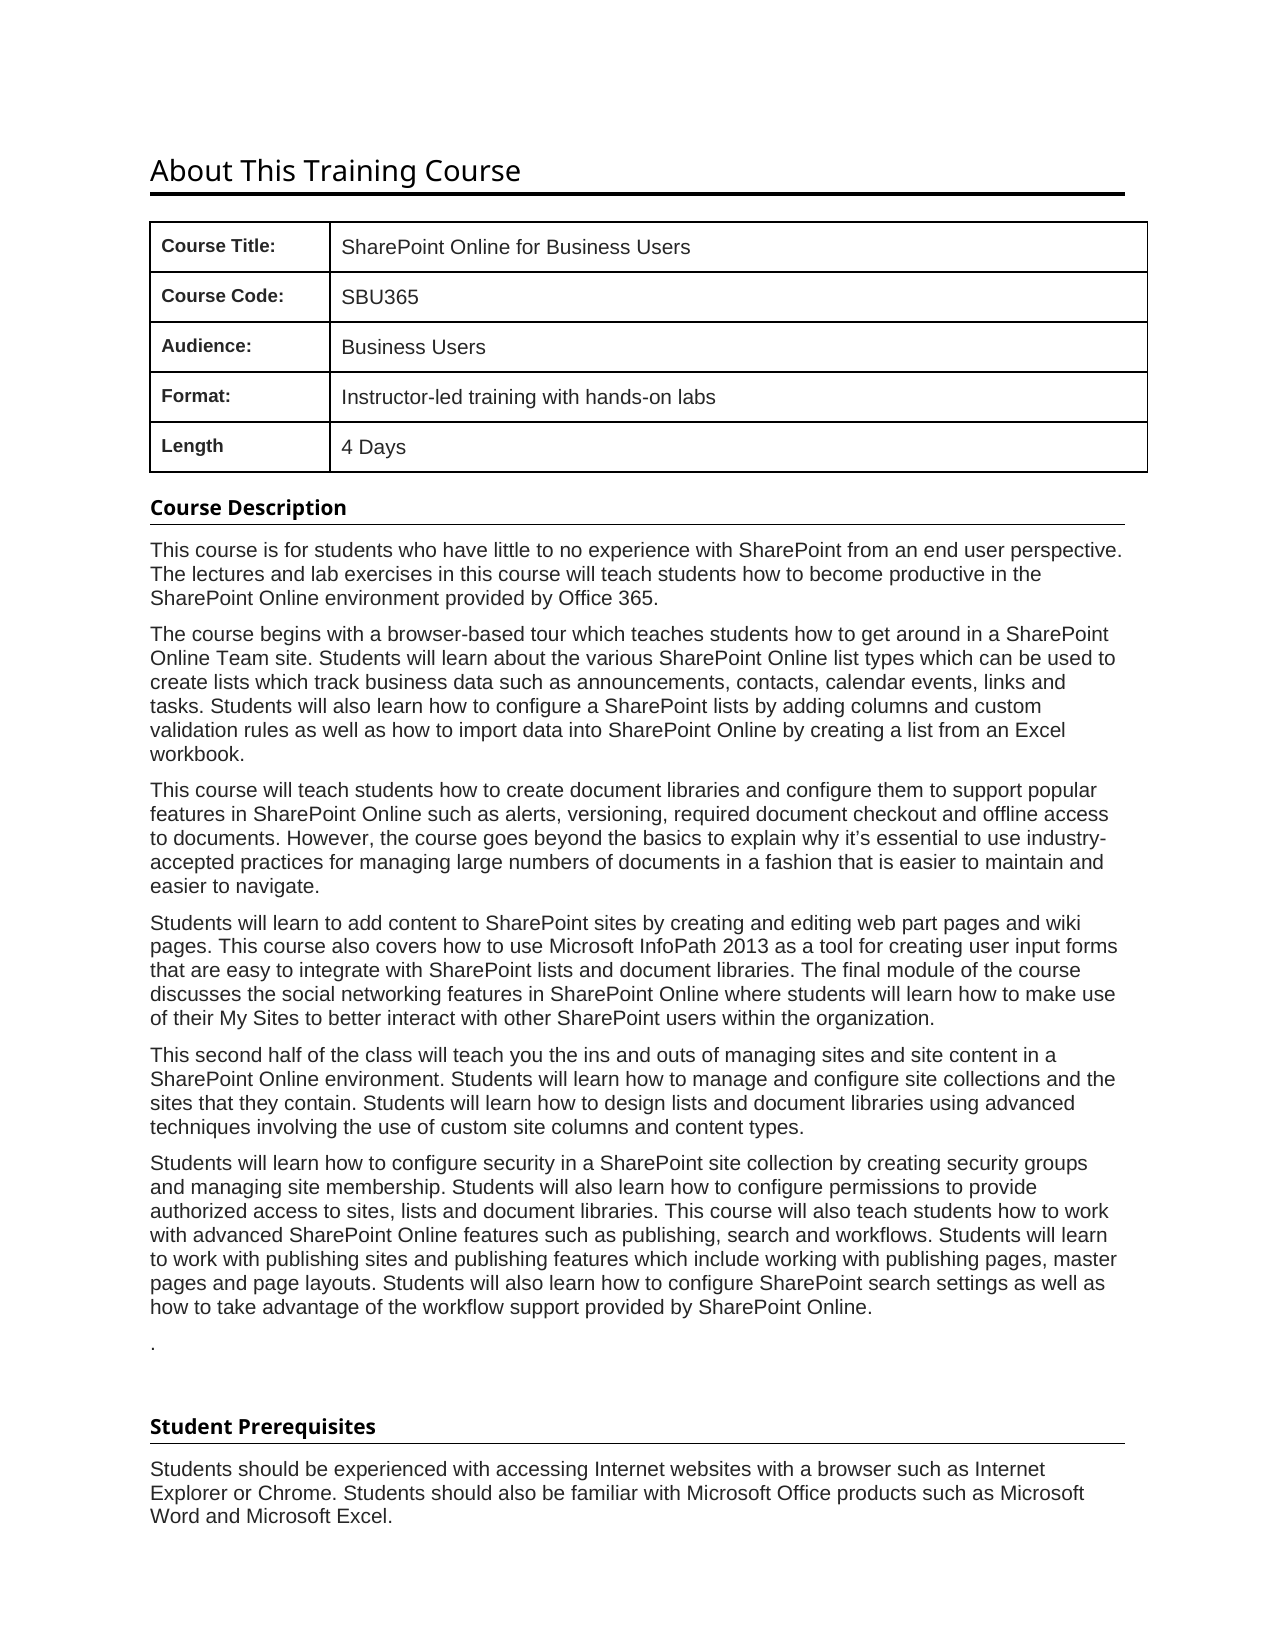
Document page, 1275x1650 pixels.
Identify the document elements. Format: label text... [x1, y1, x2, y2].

table_cell Audience: [151, 323, 329, 371]
table_header Course Title: [151, 223, 329, 271]
subtitle About This Training Course [150, 150, 1125, 192]
subtitle Course Description [150, 493, 1125, 524]
table_cell Format: [151, 373, 329, 421]
subtitle Student Prerequisites [150, 1412, 1125, 1443]
table_cell Course Code: [151, 273, 329, 321]
table_cell Length [151, 423, 329, 471]
